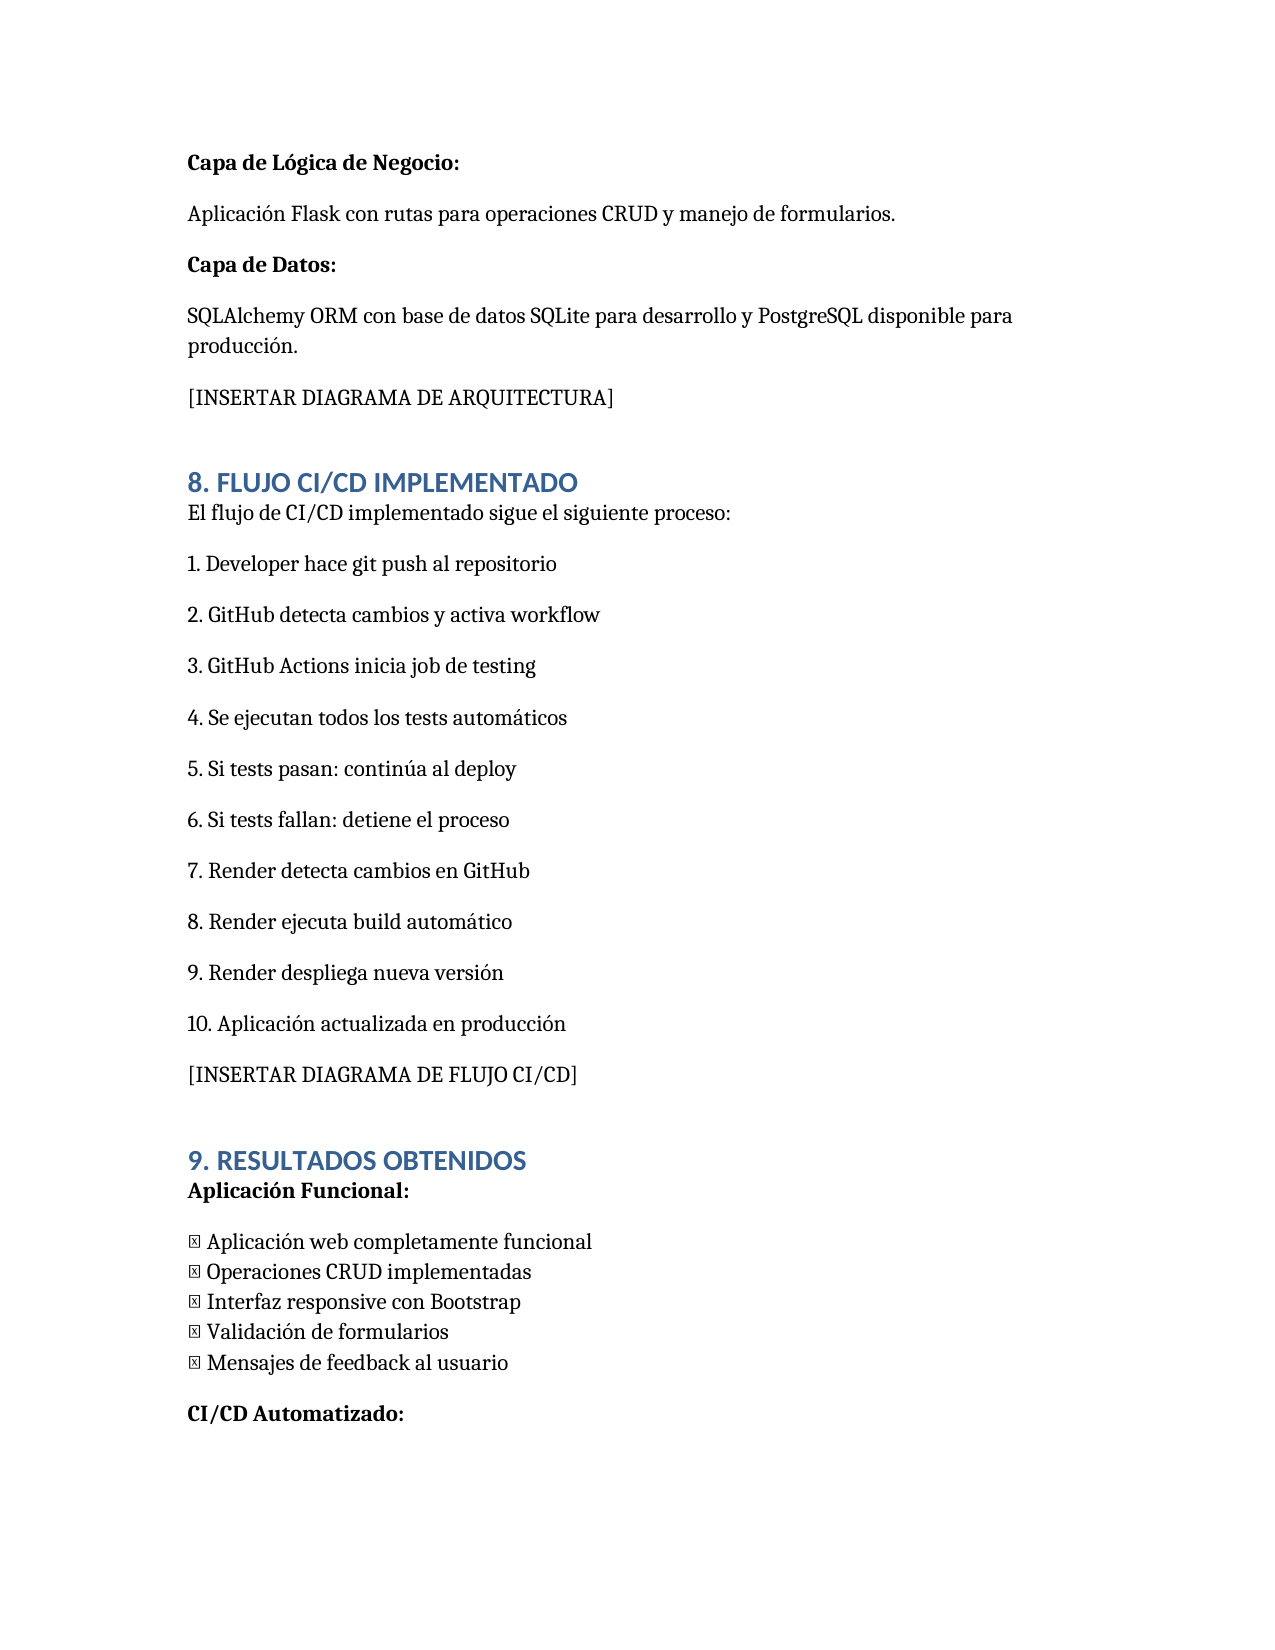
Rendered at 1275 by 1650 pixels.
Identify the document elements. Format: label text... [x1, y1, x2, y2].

text 3. GitHub Actions inicia job de testing [187, 653, 1087, 680]
text 7. Render detecta cambios en GitHub [187, 857, 1087, 884]
text El flujo de CI/CD implementado sigue el siguiente proceso: [187, 500, 1087, 527]
subtitle 9. RESULTADOS OBTENIDOS [187, 1142, 1087, 1177]
subtitle 8. FLUJO CI/CD IMPLEMENTADO [187, 464, 1087, 500]
text 6. Si tests fallan: detiene el proceso [187, 806, 1087, 833]
text 10. Aplicación actualizada en producción [187, 1011, 1087, 1037]
text 5. Si tests pasan: continúa al deploy [187, 755, 1087, 782]
text 2. GitHub detecta cambios y activa workflow [187, 602, 1087, 629]
text Capa de Lógica de Negocio: [187, 150, 1087, 176]
text Capa de Datos: [187, 252, 1087, 278]
text Aplicación Flask con rutas para operaciones CRUD y manejo de formularios. [187, 201, 1087, 227]
text 9. Render despliega nueva versión [187, 959, 1087, 986]
text 8. Render ejecuta build automático [187, 908, 1087, 935]
text 1. Developer hace git push al repositorio [187, 551, 1087, 578]
text SQLAlchemy ORM con base de datos SQLite para desarrollo y PostgreSQL disponible para producción. [187, 303, 1087, 360]
text ✅ Aplicación web completamente funcional ✅ Operaciones CRUD implementadas ✅ Interfaz responsive con Bootstrap ✅ Validación de formularios ✅ Mensajes de feedback al usuario [187, 1228, 1087, 1376]
text CI/CD Automatizado: [187, 1400, 1087, 1427]
text Aplicación Funcional: [187, 1177, 1087, 1204]
text [INSERTAR DIAGRAMA DE FLUJO CI/CD] [187, 1062, 1087, 1088]
text [INSERTAR DIAGRAMA DE ARQUITECTURA] [187, 384, 1087, 411]
text 4. Se ejecutan todos los tests automáticos [187, 704, 1087, 731]
